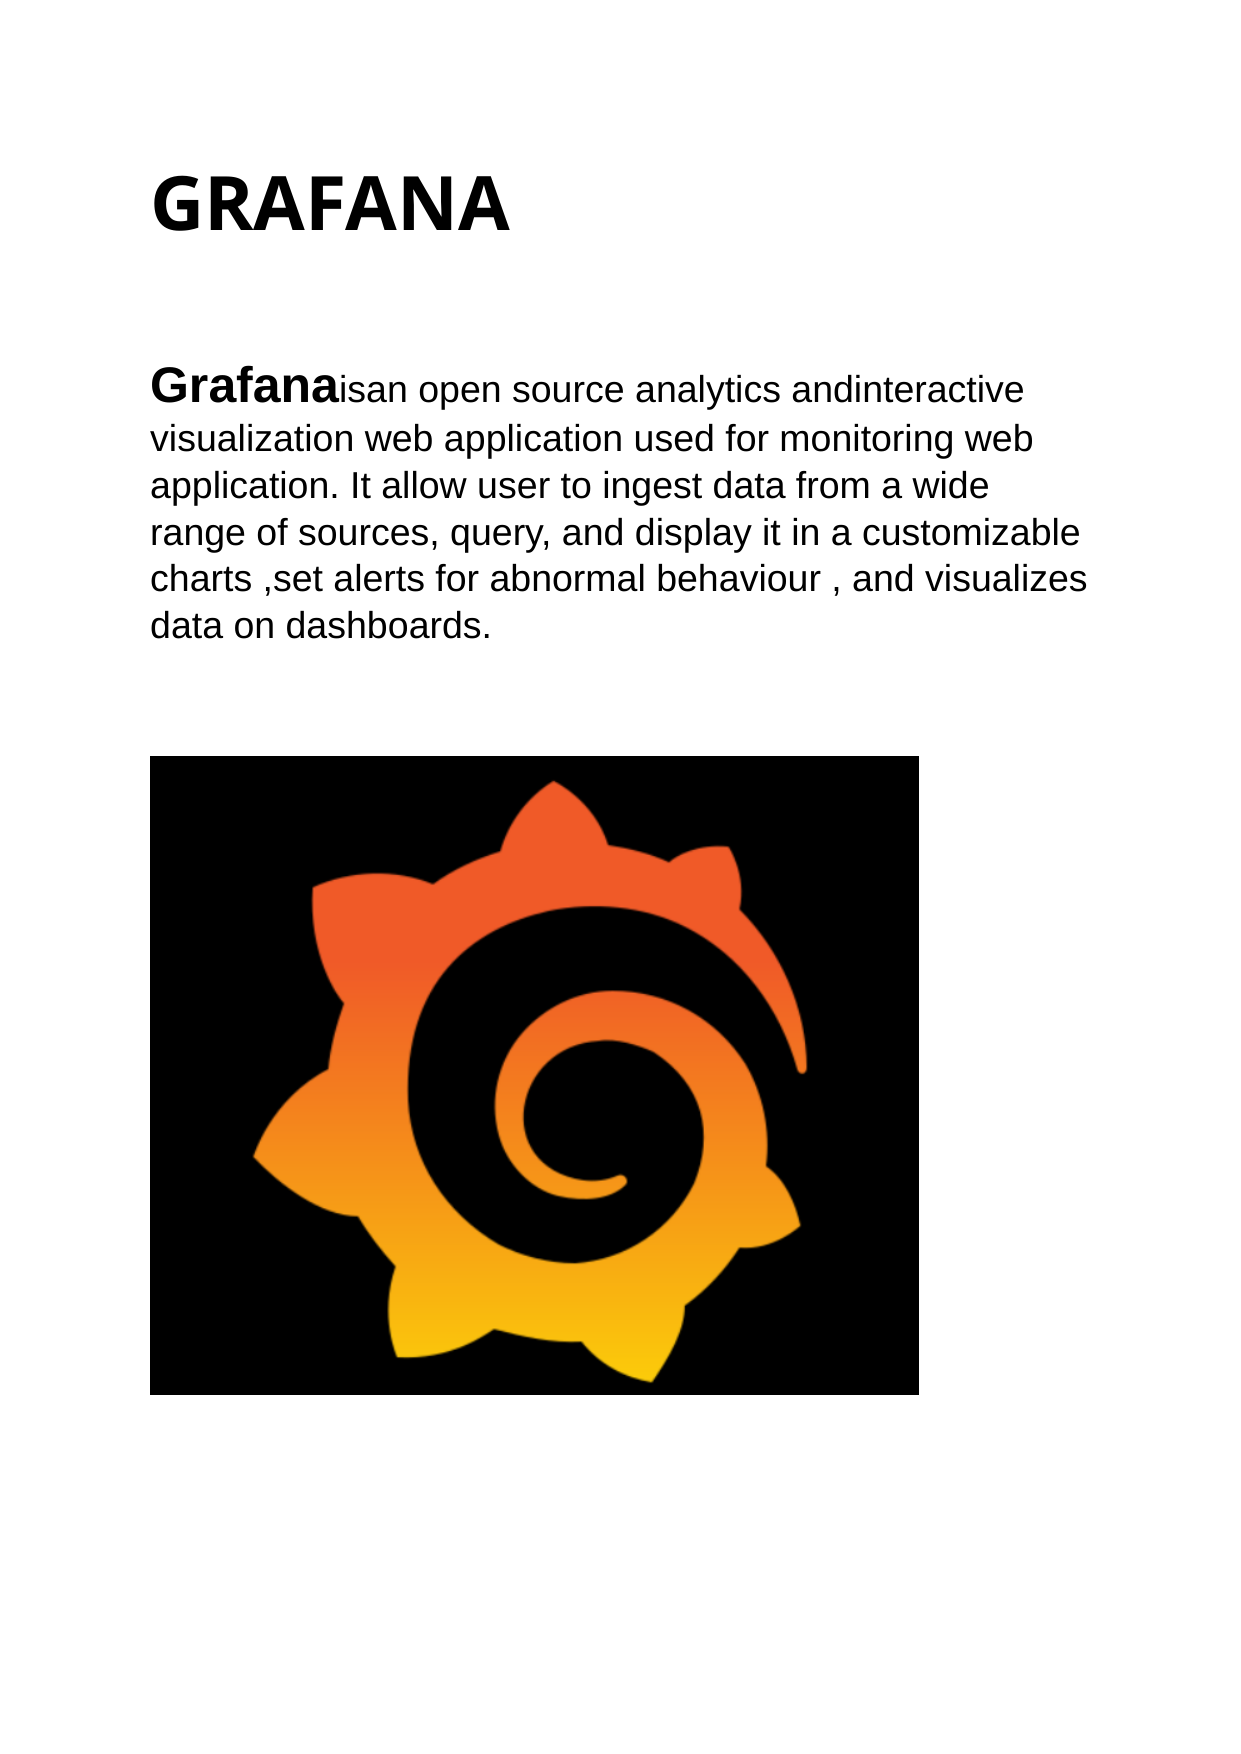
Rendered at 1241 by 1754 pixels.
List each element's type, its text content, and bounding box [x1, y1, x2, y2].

picture [150, 756, 919, 1395]
text Grafanaisan open source analytics andinteractive visualization web application used for monitoring web application. It allow user to ingest data from a wide range of sources, query, and display it in a customizable charts ,set alerts for abnormal behaviour , and visualizes data on dashboards. [150, 356, 1090, 646]
text GRAFANA [150, 150, 1090, 252]
